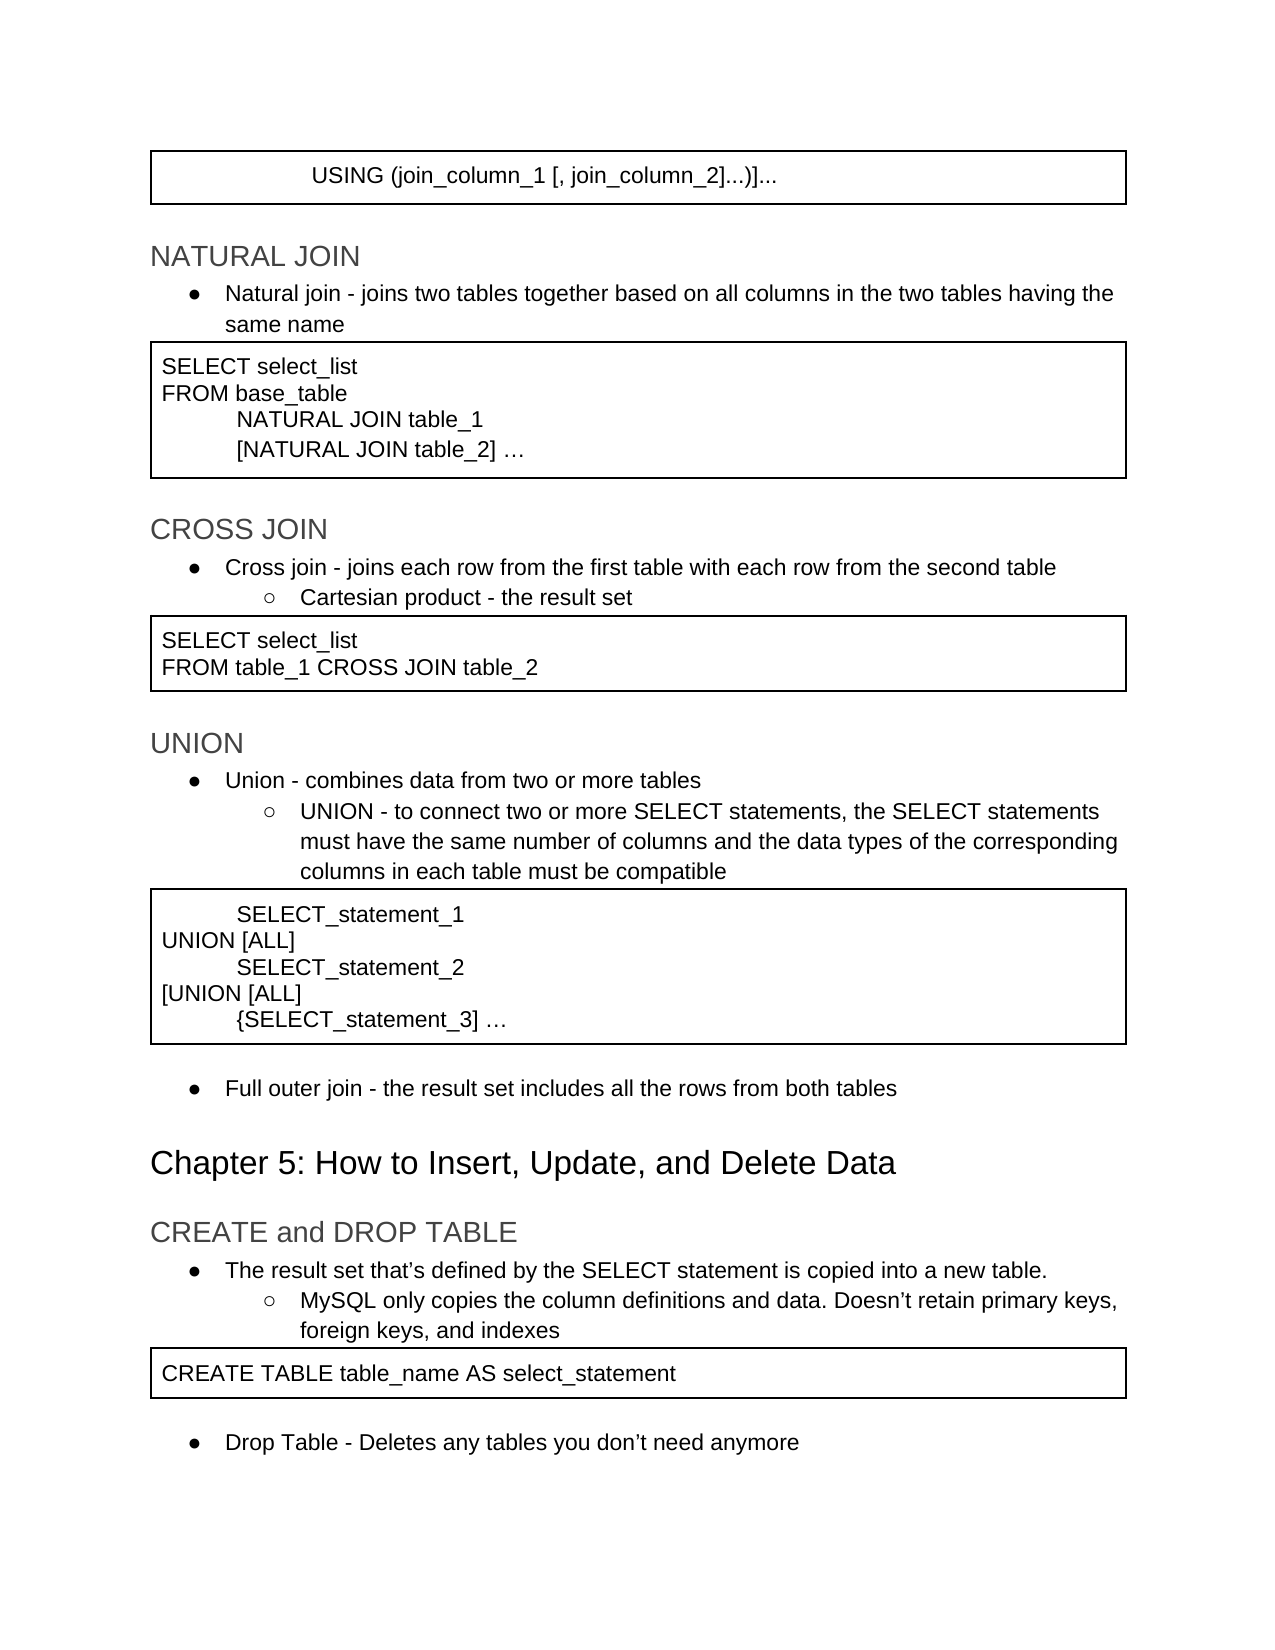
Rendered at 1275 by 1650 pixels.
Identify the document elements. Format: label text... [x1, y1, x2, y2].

list The result set that’s defined by the SELECT statement is copied into a new table. [187, 1257, 1125, 1283]
list UNION - to connect two or more SELECT statements, the SELECT statements must have the same number of columns and the data types of the corresponding columns in each table must be compatible [262, 798, 1125, 884]
list Drop Table - Deletes any tables you don’t need anymore [187, 1429, 1125, 1455]
subtitle Chapter 5: How to Insert, Update, and Delete Data [150, 1143, 1125, 1181]
subtitle CROSS JOIN [150, 512, 1125, 546]
list Cross join - joins each row from the first table with each row from the second table [187, 554, 1125, 581]
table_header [152, 152, 1125, 203]
list Cartesian product - the result set [262, 584, 1125, 611]
table_header SELECT select_list FROM base_table NATURAL JOIN table_1 [NATURAL JOIN table_2] … [152, 343, 1125, 477]
subtitle CREATE and DROP TABLE [150, 1215, 1125, 1248]
subtitle UNION [150, 726, 1125, 759]
list Natural join - joins two tables together based on all columns in the two tables having the same name [187, 280, 1125, 337]
list MySQL only copies the column definitions and data. Doesn’t retain primary keys, foreign keys, and indexes [262, 1287, 1125, 1343]
table_header CREATE TABLE table_name AS select_statement [152, 1349, 1125, 1397]
list Full outer join - the result set includes all the rows from both tables [187, 1075, 1125, 1102]
table_header SELECT_statement_1 UNION [ALL] SELECT_statement_2 [UNION [ALL] {SELECT_statement_3] … [152, 890, 1125, 1043]
table_header SELECT select_list FROM table_1 CROSS JOIN table_2 [152, 617, 1125, 690]
list Union - combines data from two or more tables [187, 767, 1125, 794]
subtitle NATURAL JOIN [150, 238, 1125, 272]
